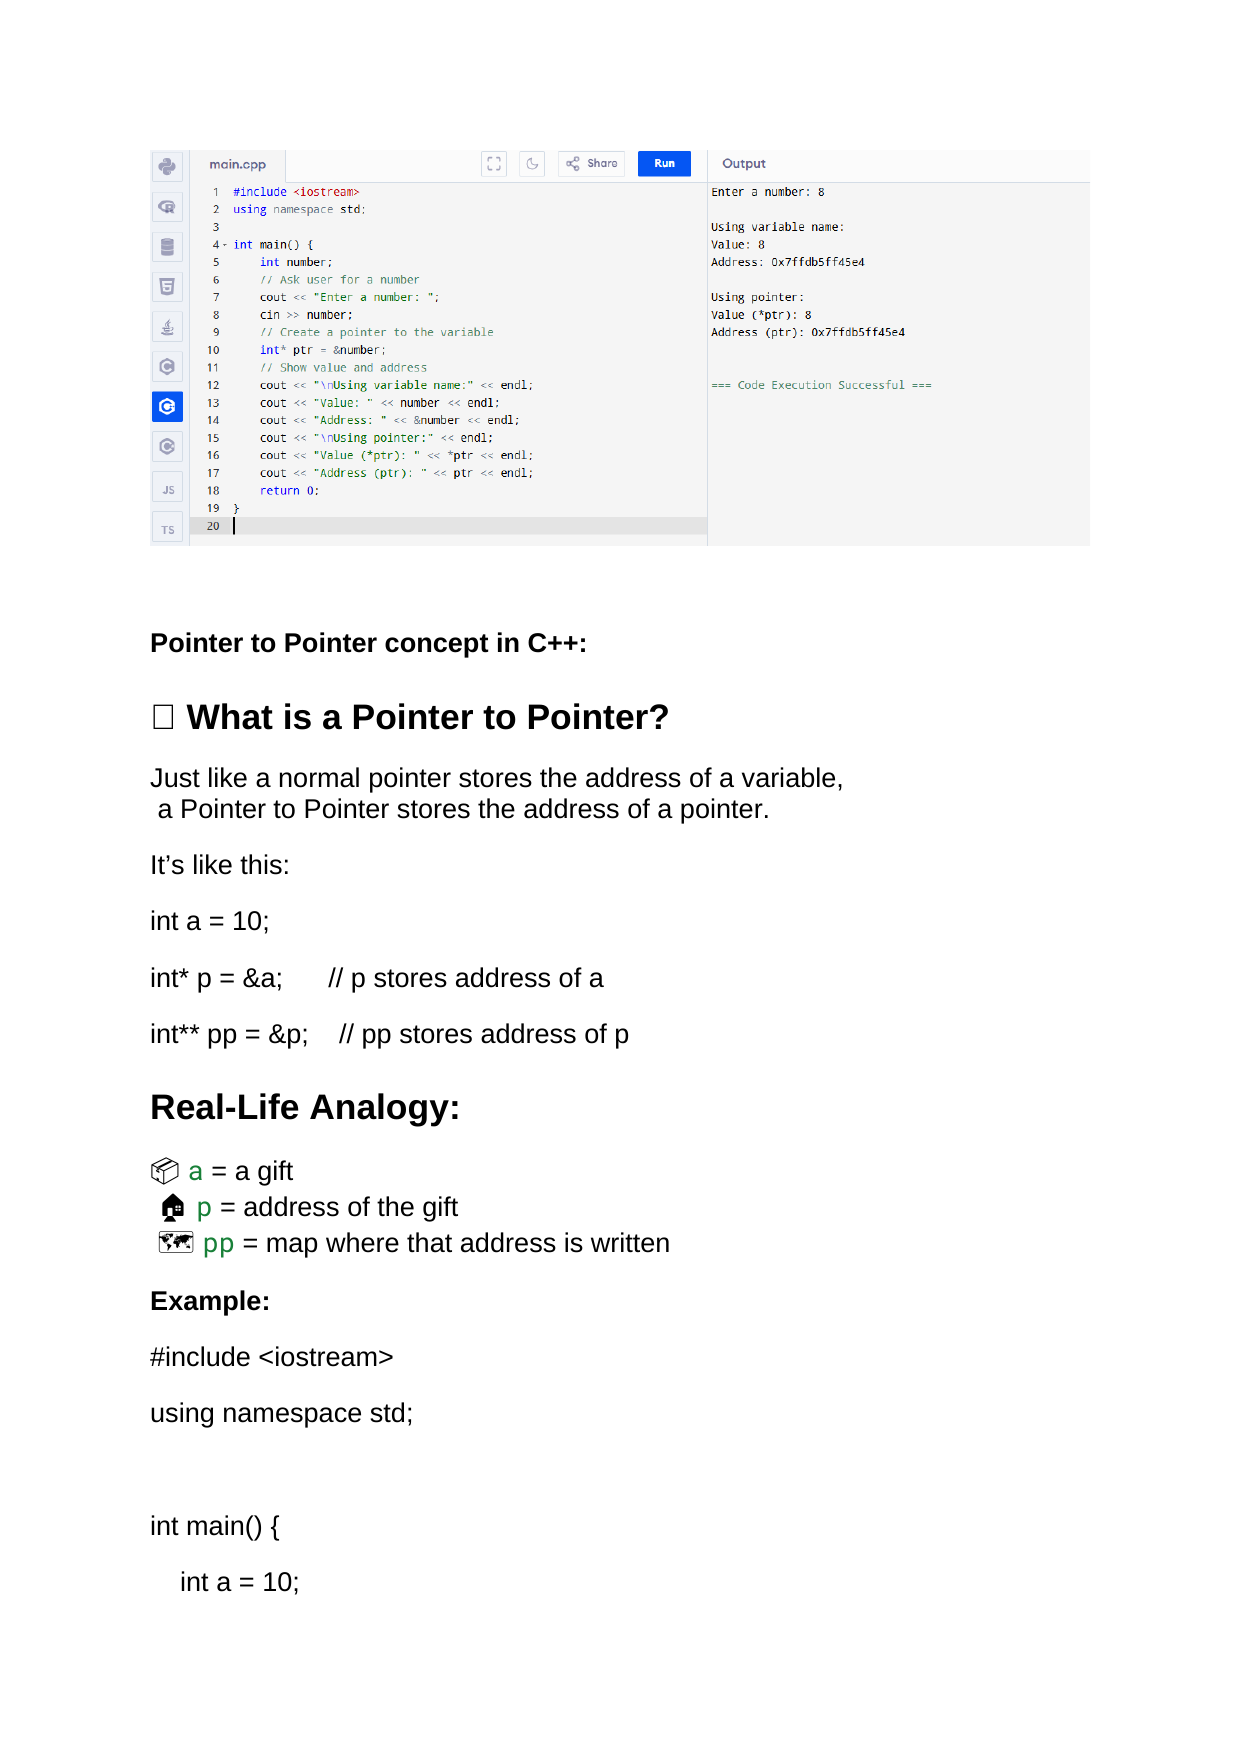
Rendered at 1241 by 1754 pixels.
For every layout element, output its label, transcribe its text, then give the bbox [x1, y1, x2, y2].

text 📦 a = a gift 🏠 p = address of the gift 🗺️ pp = map where that address is written [150, 1152, 1090, 1259]
text using namespace std; [150, 1397, 1090, 1428]
text Just like a normal pointer stores the address of a variable, a Pointer to Pointer stores the address of a pointer. [150, 762, 1090, 824]
text int* p = &a; // p stores address of a [150, 962, 1090, 993]
picture [150, 150, 1091, 546]
text It’s like this: [150, 849, 1090, 880]
text int a = 10; [150, 1566, 1090, 1597]
text Example: [150, 1284, 1090, 1316]
subtitle 🌟 What is a Pointer to Pointer? [150, 696, 1090, 737]
text int** pp = &p; // pp stores address of p [150, 1018, 1090, 1049]
text #include <iostream> [150, 1341, 1090, 1372]
subtitle Real-Life Analogy: [150, 1087, 1090, 1127]
text int main() { [150, 1509, 1090, 1541]
text Pointer to Pointer concept in C++: [150, 627, 1090, 658]
text int a = 10; [150, 905, 1090, 937]
